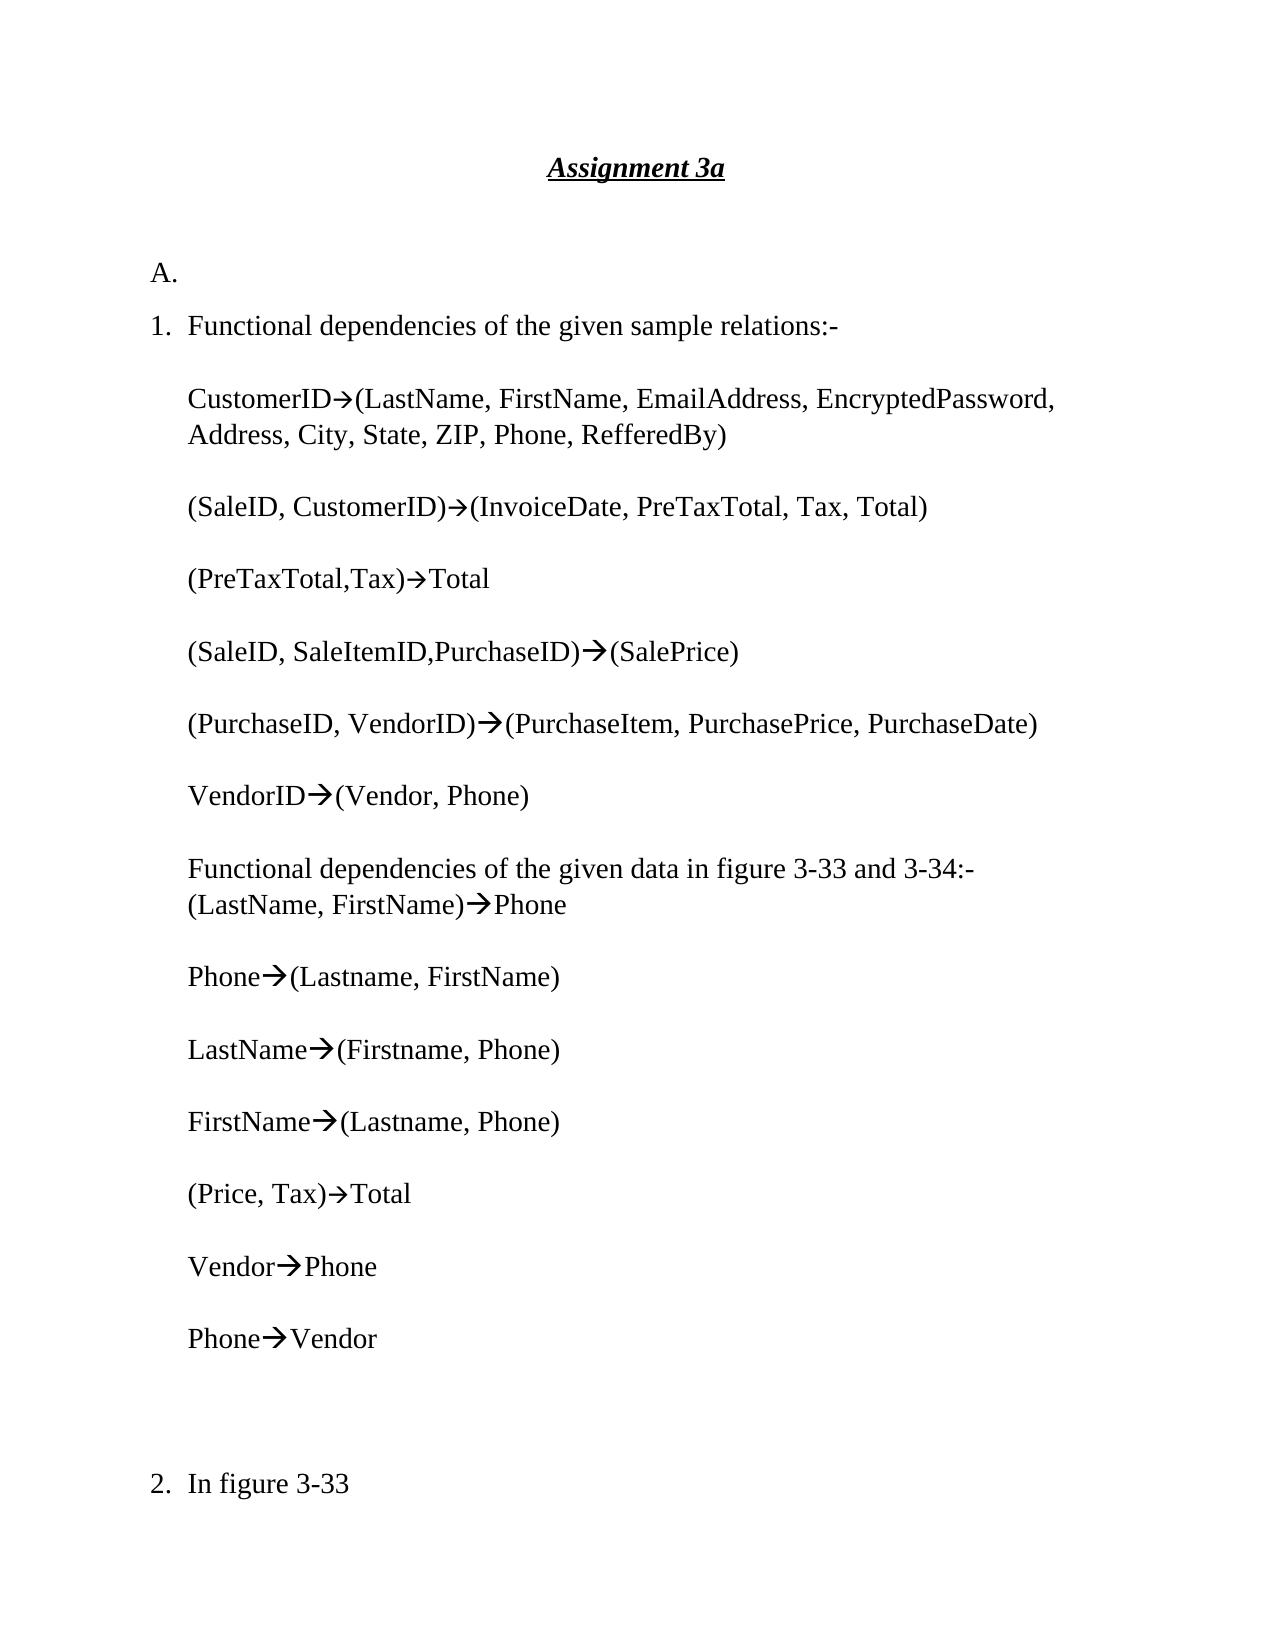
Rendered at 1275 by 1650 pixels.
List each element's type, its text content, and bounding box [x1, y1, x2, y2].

list (SaleID, CustomerID)(InvoiceDate, PreTaxTotal, Tax, Total) [187, 489, 1125, 523]
text Assignment 3a [150, 150, 1125, 183]
list VendorPhone [187, 1249, 1125, 1283]
list In figure 3-33 [150, 1466, 1125, 1499]
list (Price, Tax)Total [187, 1177, 1125, 1210]
list CustomerID(LastName, FirstName, EmailAddress, EncryptedPassword, Address, City, State, ZIP, Phone, RefferedBy) [187, 381, 1125, 450]
list FirstName(Lastname, Phone) [187, 1104, 1125, 1138]
list Phone(Lastname, FirstName) [187, 959, 1125, 993]
list VendorID(Vendor, Phone) [187, 778, 1125, 812]
list LastName(Firstname, Phone) [187, 1032, 1125, 1066]
list (SaleID, SaleItemID,PurchaseID)(SalePrice) [187, 634, 1125, 667]
text A. [150, 256, 1125, 289]
list Functional dependencies of the given sample relations:- [150, 308, 1125, 342]
list PhoneVendor [187, 1321, 1125, 1355]
list (PurchaseID, VendorID)(PurchaseItem, PurchasePrice, PurchaseDate) [187, 706, 1125, 740]
list (PreTaxTotal,Tax)Total [187, 561, 1125, 595]
list (LastName, FirstName)Phone [187, 887, 1125, 921]
list Functional dependencies of the given data in figure 3-33 and 3-34:- [187, 851, 1125, 884]
